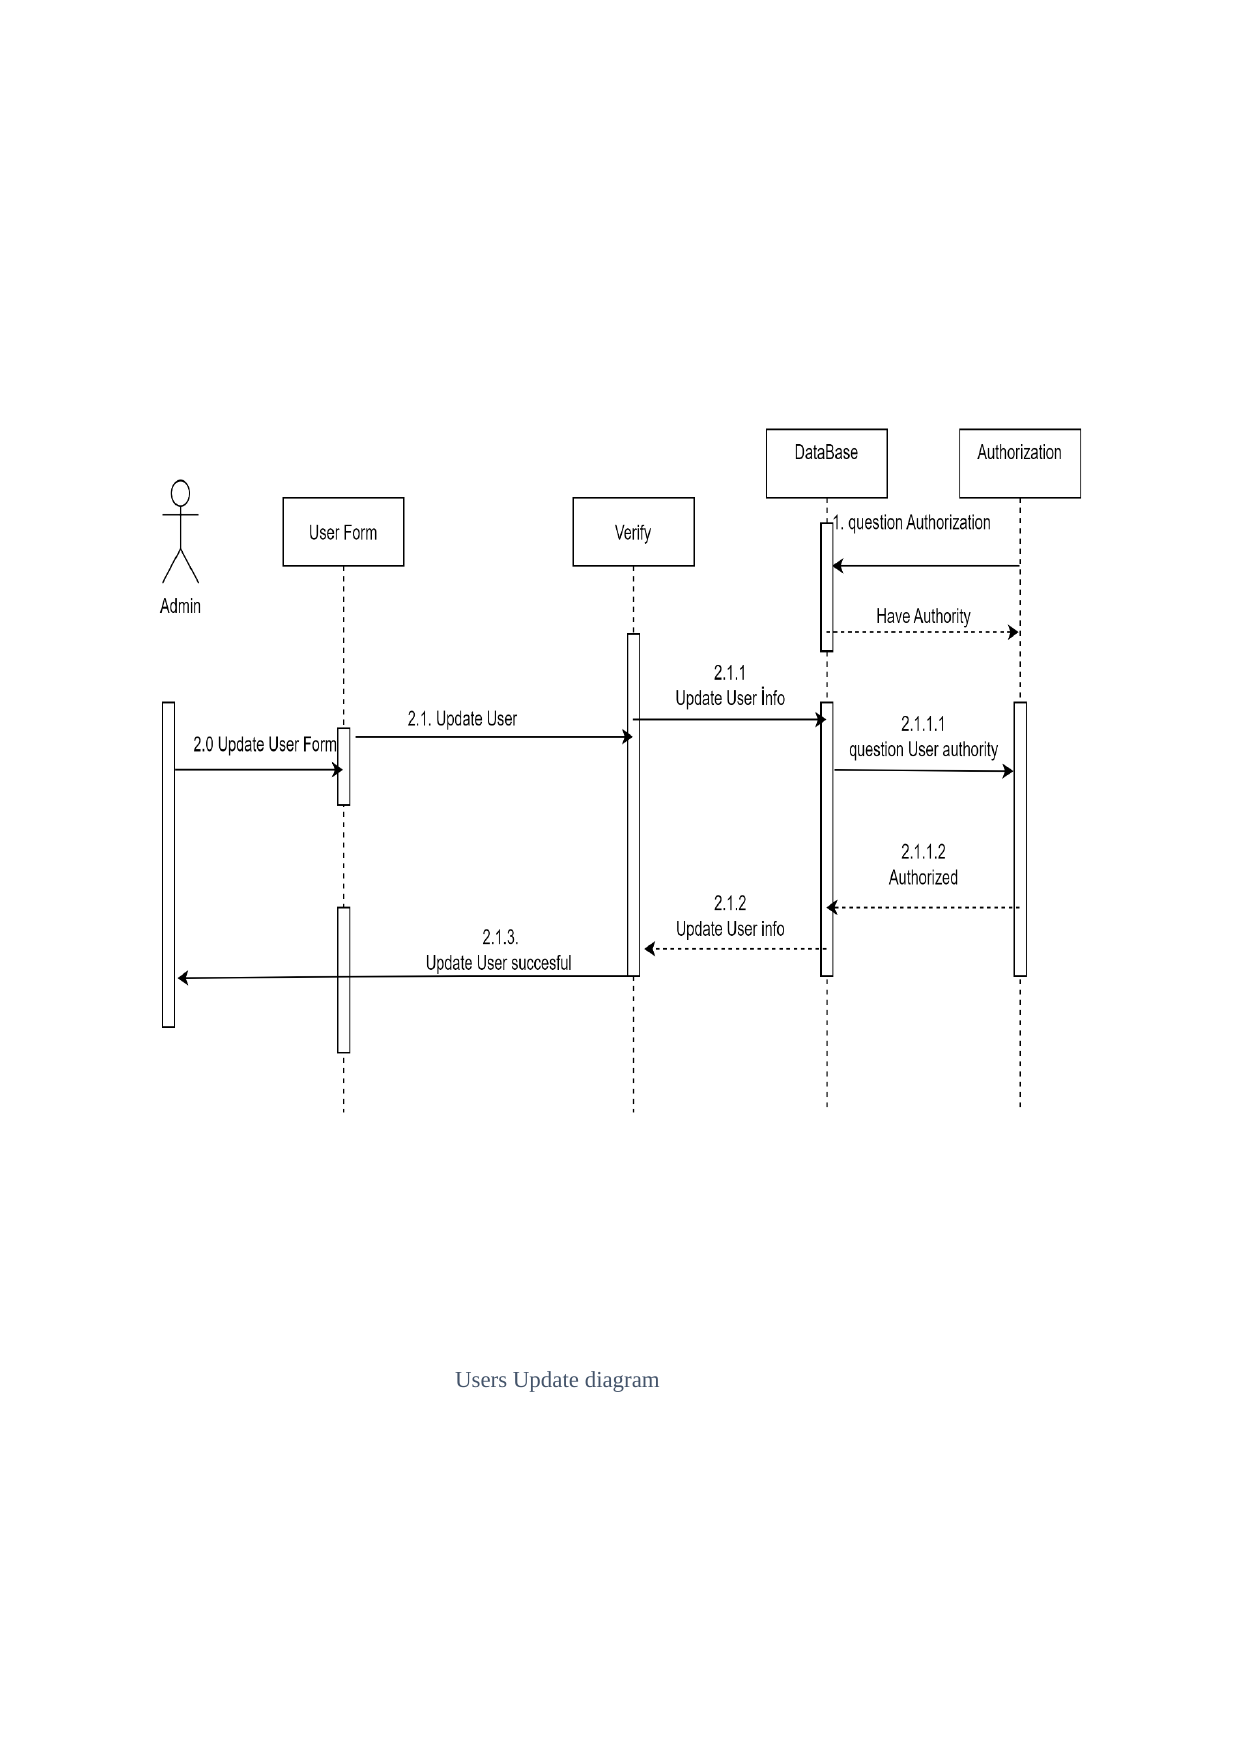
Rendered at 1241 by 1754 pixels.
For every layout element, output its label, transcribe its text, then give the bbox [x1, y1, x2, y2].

picture [147, 412, 1093, 1130]
text Users Update diagram [148, 1366, 1093, 1392]
